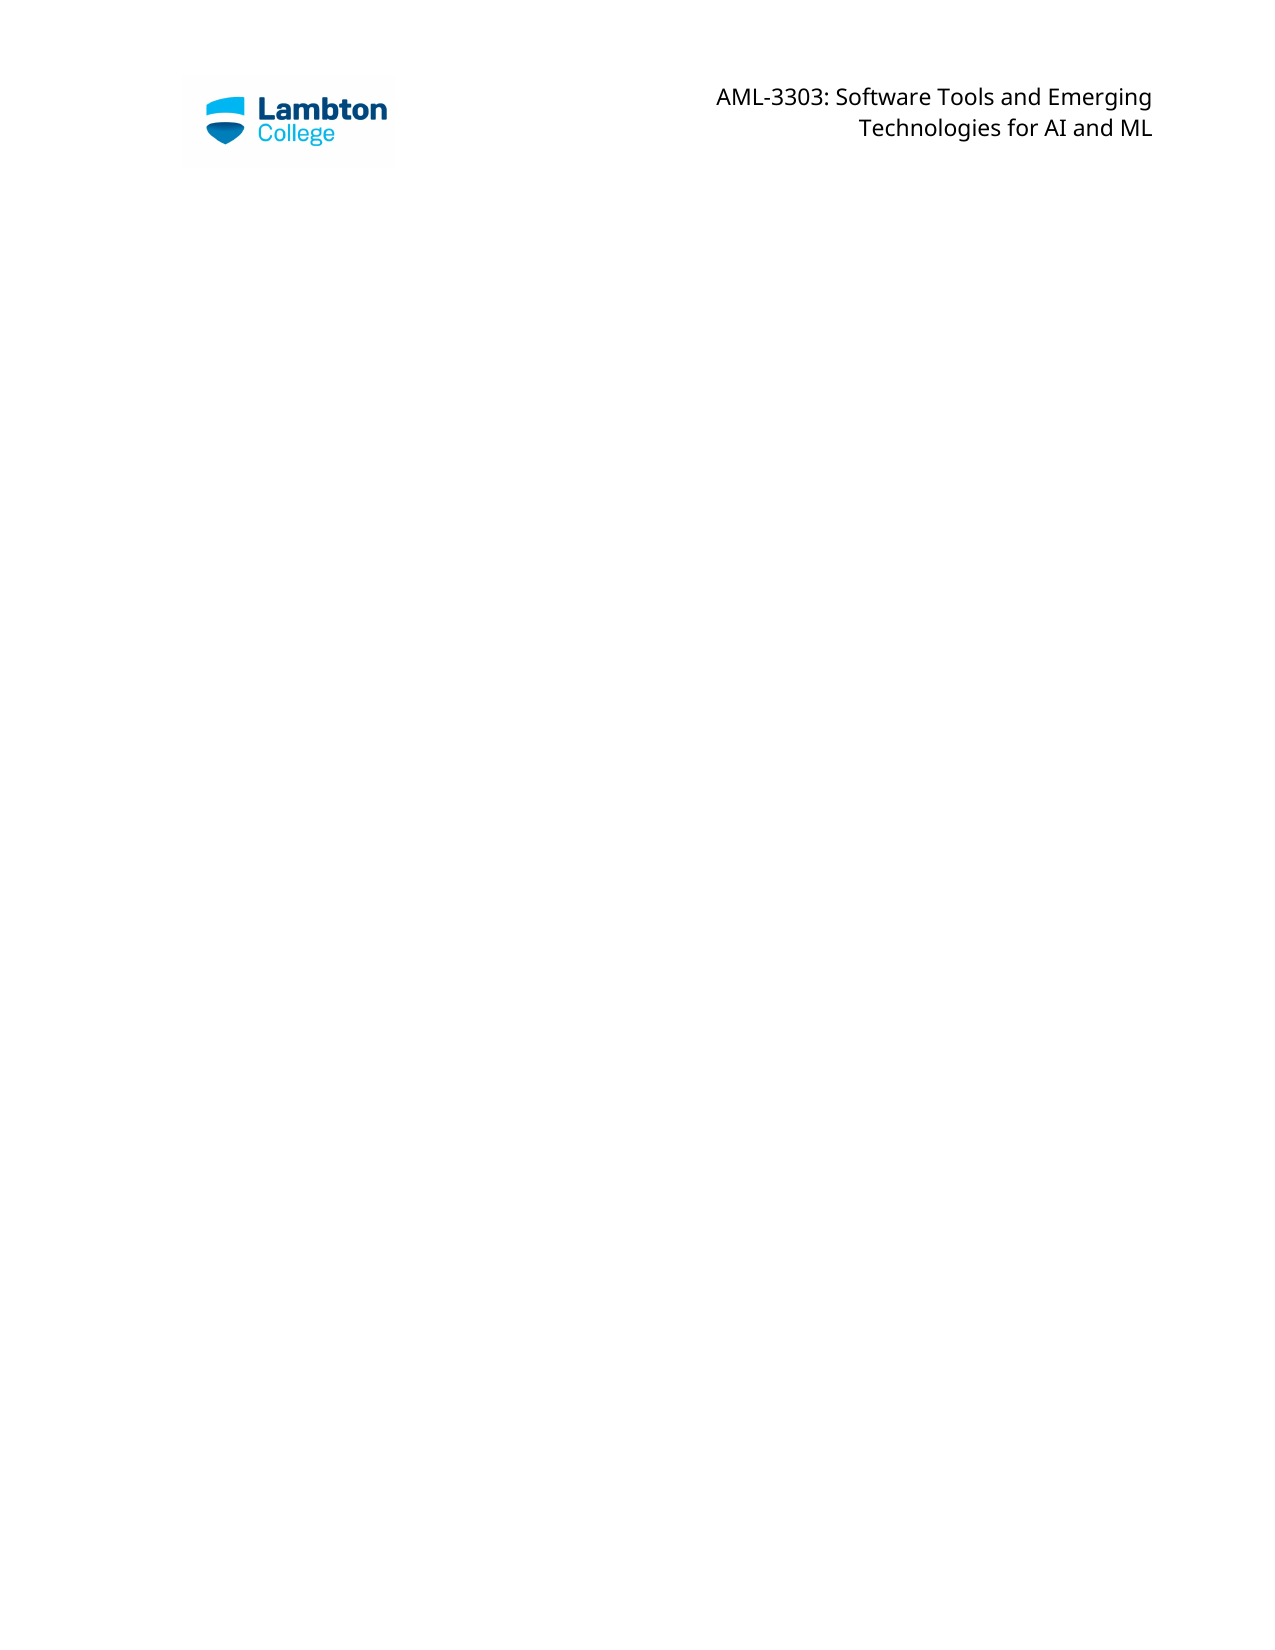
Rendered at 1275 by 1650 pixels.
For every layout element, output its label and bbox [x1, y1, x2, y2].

picture [182, 75, 395, 168]
